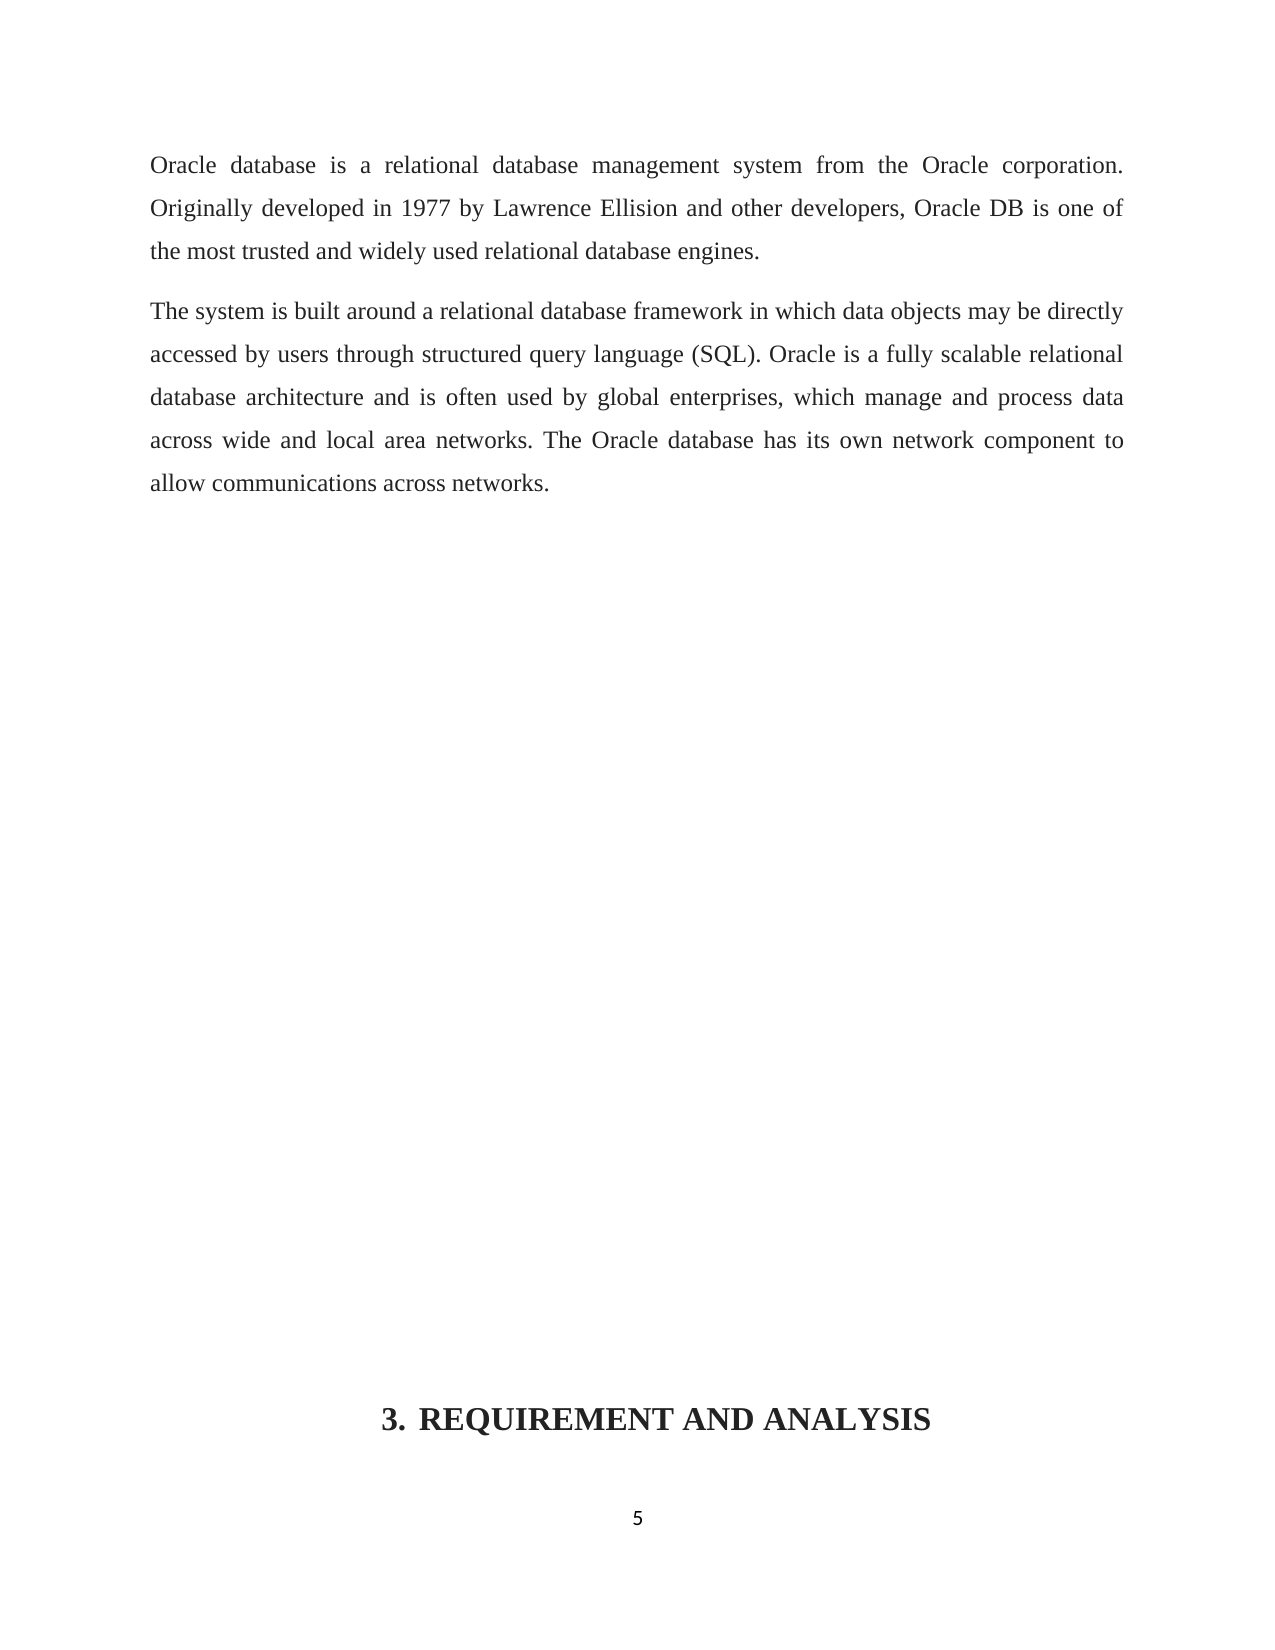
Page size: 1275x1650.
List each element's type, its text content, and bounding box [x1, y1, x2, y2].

list REQUIREMENT AND ANALYSIS [187, 1399, 1125, 1437]
text Oracle database is a relational database management system from the Oracle corporation. Originally developed in 1977 by Lawrence Ellision and other developers, Oracle DB is one of the most trusted and widely used relational database engines. [150, 150, 1125, 265]
text The system is built around a relational database framework in which data objects may be directly accessed by users through structured query language (SQL). Oracle is a fully scalable relational database architecture and is often used by global enterprises, which manage and process data across wide and local area networks. The Oracle database has its own network component to allow communications across networks. [150, 296, 1125, 497]
